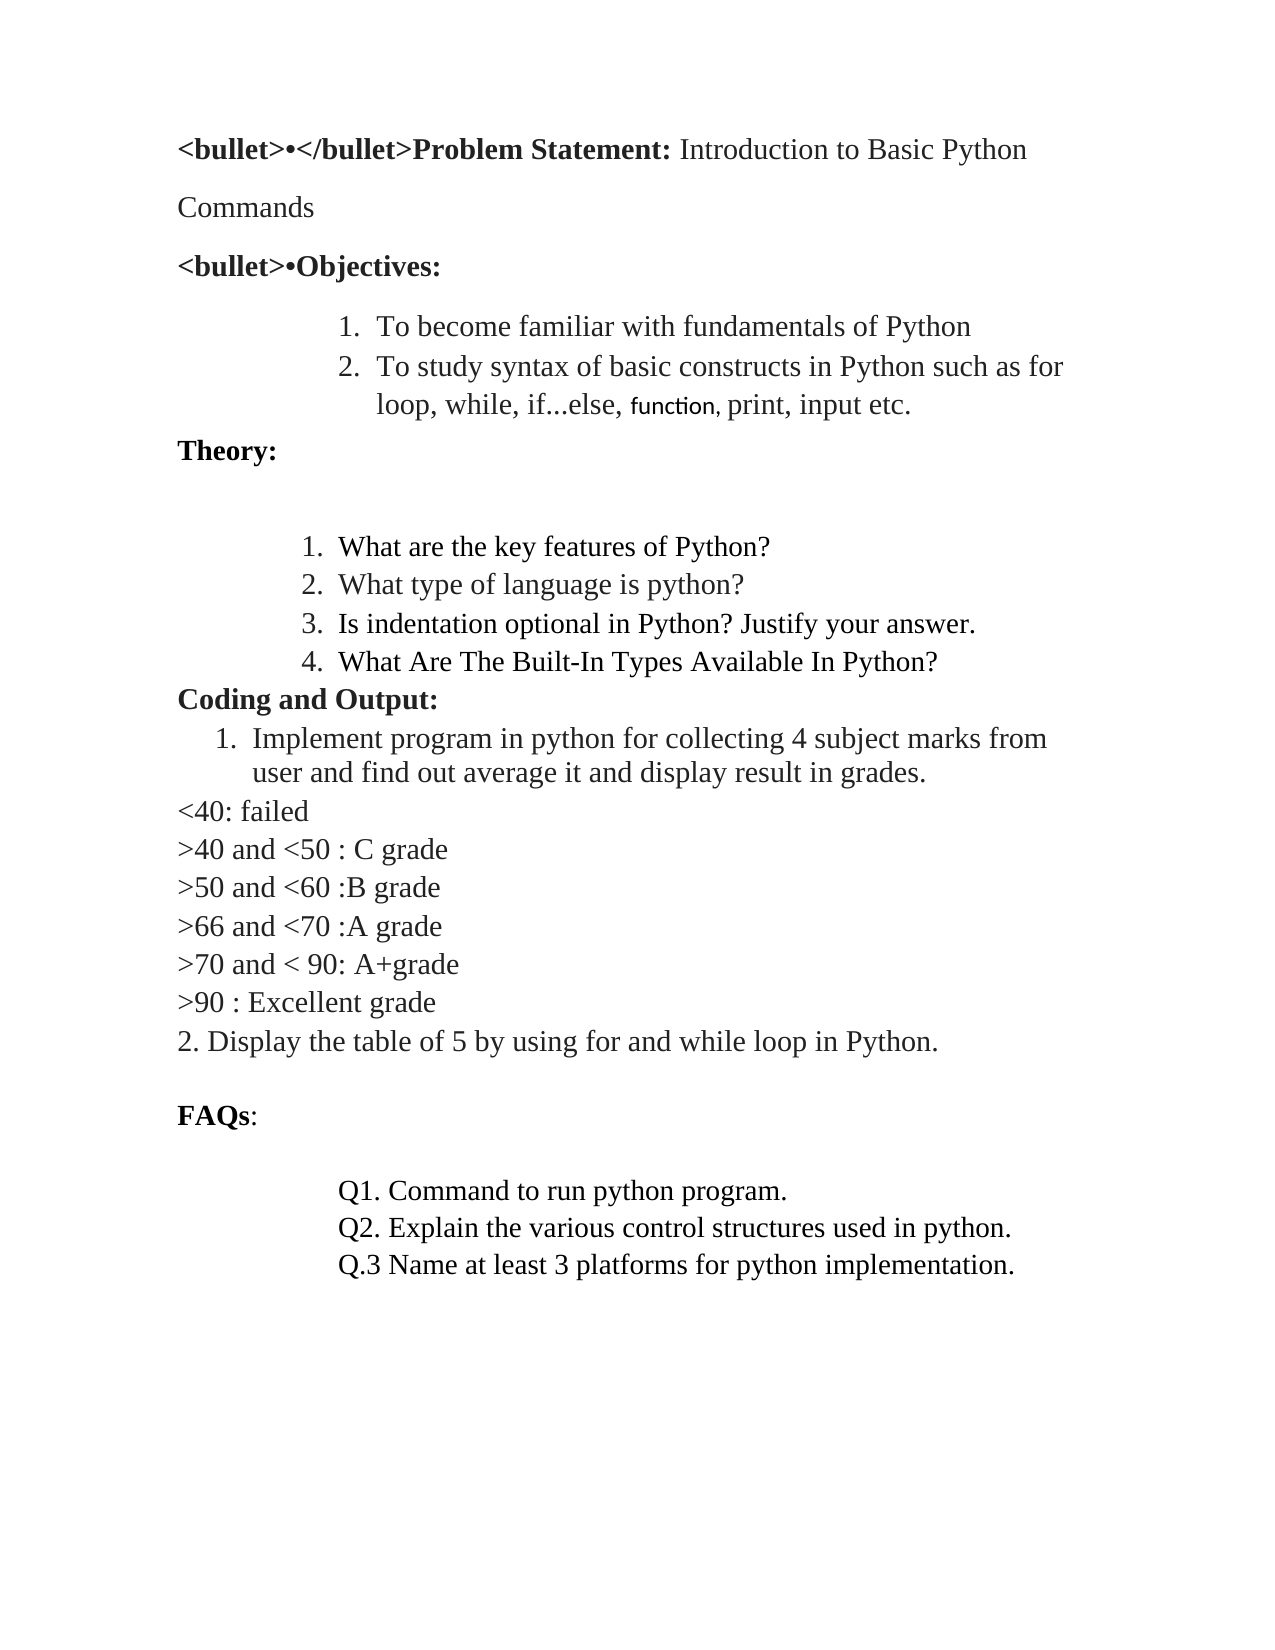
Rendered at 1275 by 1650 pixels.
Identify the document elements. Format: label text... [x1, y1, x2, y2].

list Implement program in python for collecting 4 subject marks from user and find out average it and display result in grades. [214, 720, 1098, 789]
text FAQs: [177, 1098, 1098, 1132]
list To become familiar with fundamentals of Python [338, 308, 1098, 342]
text 2. Display the table of 5 by using for and while loop in Python. [177, 1023, 1098, 1058]
text <bullet>•</bullet>Problem Statement: Introduction to Basic Python Commands [177, 131, 1057, 224]
list What type of language is python? [301, 567, 1098, 601]
text <40: failed [177, 793, 1098, 828]
text >40 and <50 : C grade [177, 831, 1098, 866]
text >70 and < 90: A+grade [177, 946, 1098, 981]
list What Are The Built-In Types Available In Python? [301, 643, 1098, 678]
list Is indentation optional in Python? Justify your answer. [301, 605, 1098, 639]
text Coding and Output: [177, 682, 1098, 716]
list What are the key features of Python? [301, 528, 1098, 563]
text >50 and <60 :B grade [177, 869, 1098, 904]
text <bullet>•Objectives: [177, 248, 752, 283]
text Q1. Command to run python program. [177, 1173, 1098, 1206]
text Theory: [177, 433, 1098, 467]
text Q.3 Name at least 3 platforms for python implementation. [338, 1247, 1098, 1281]
text Q2. Explain the various control structures used in python. [338, 1210, 1098, 1243]
text >90 : Excellent grade [177, 984, 1098, 1019]
list To study syntax of basic constructs in Python such as for loop, while, if...else, function, print, input etc. [338, 348, 1071, 421]
text >66 and <70 :A grade [177, 908, 1098, 943]
